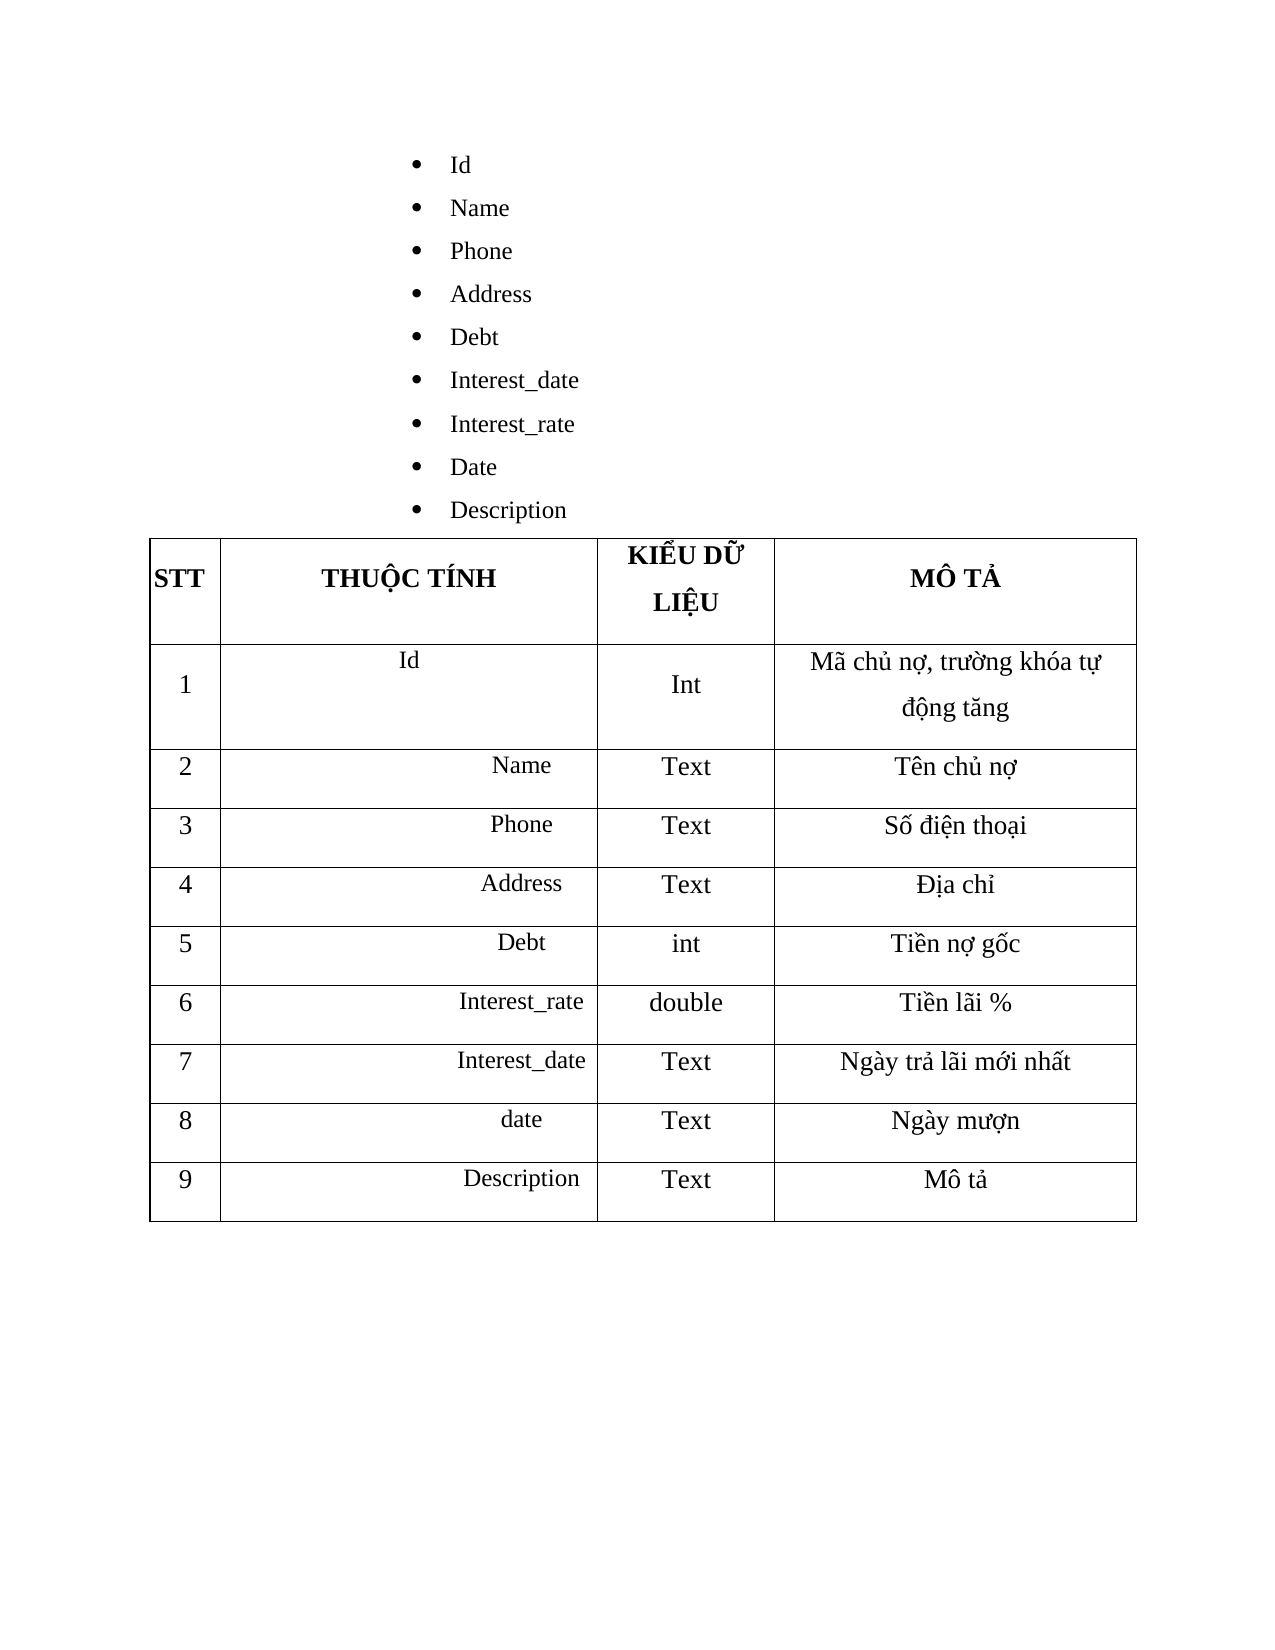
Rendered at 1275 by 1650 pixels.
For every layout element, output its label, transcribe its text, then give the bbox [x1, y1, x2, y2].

table_cell date [221, 1104, 597, 1162]
table_cell 6 [151, 986, 220, 1044]
list Date [412, 452, 1125, 481]
table_cell 4 [151, 868, 220, 926]
table_cell Ngày trả lãi mới nhất [775, 1045, 1136, 1103]
table_cell Địa chỉ [775, 868, 1136, 926]
table_cell Text [598, 1163, 774, 1221]
list Description [412, 495, 1125, 524]
table_header STT [151, 539, 220, 644]
table_cell 1 [151, 645, 220, 749]
table_cell int [598, 927, 774, 985]
table_cell Mã chủ nợ, trường khóa tự động tăng [775, 645, 1136, 749]
table_cell 2 [151, 750, 220, 808]
table_cell Int [598, 645, 774, 749]
table_cell Name [221, 750, 597, 808]
list Address [412, 279, 1125, 308]
table_cell Text [598, 1104, 774, 1162]
table_cell Mô tả [775, 1163, 1136, 1221]
table_cell Số điện thoại [775, 809, 1136, 867]
table_cell Tiền lãi % [775, 986, 1136, 1044]
table_cell Tiền nợ gốc [775, 927, 1136, 985]
table_cell 8 [151, 1104, 220, 1162]
table_cell 3 [151, 809, 220, 867]
table_cell Text [598, 750, 774, 808]
list Debt [412, 322, 1125, 351]
table_header MÔ TẢ [775, 539, 1136, 644]
table_cell Text [598, 868, 774, 926]
table_cell Ngày mượn [775, 1104, 1136, 1162]
table_cell Text [598, 1045, 774, 1103]
table_cell 5 [151, 927, 220, 985]
list Interest_rate [412, 409, 1125, 437]
table_cell Address [221, 868, 597, 926]
table_cell 7 [151, 1045, 220, 1103]
list Id [412, 150, 1125, 179]
table_cell Interest_date [221, 1045, 597, 1103]
table_cell Text [598, 809, 774, 867]
table_cell Id [221, 645, 597, 749]
table_cell double [598, 986, 774, 1044]
table_cell Description [221, 1163, 597, 1221]
table_header THUỘC TÍNH [221, 539, 597, 644]
list Interest_date [412, 366, 1125, 394]
table_cell Interest_rate [221, 986, 597, 1044]
list Phone [412, 236, 1125, 265]
table_cell Debt [221, 927, 597, 985]
table_cell Tên chủ nợ [775, 750, 1136, 808]
table_cell Phone [221, 809, 597, 867]
table_header KIỂU DỮ LIỆU [598, 539, 774, 644]
table_cell 9 [151, 1163, 220, 1221]
list Name [412, 193, 1125, 222]
